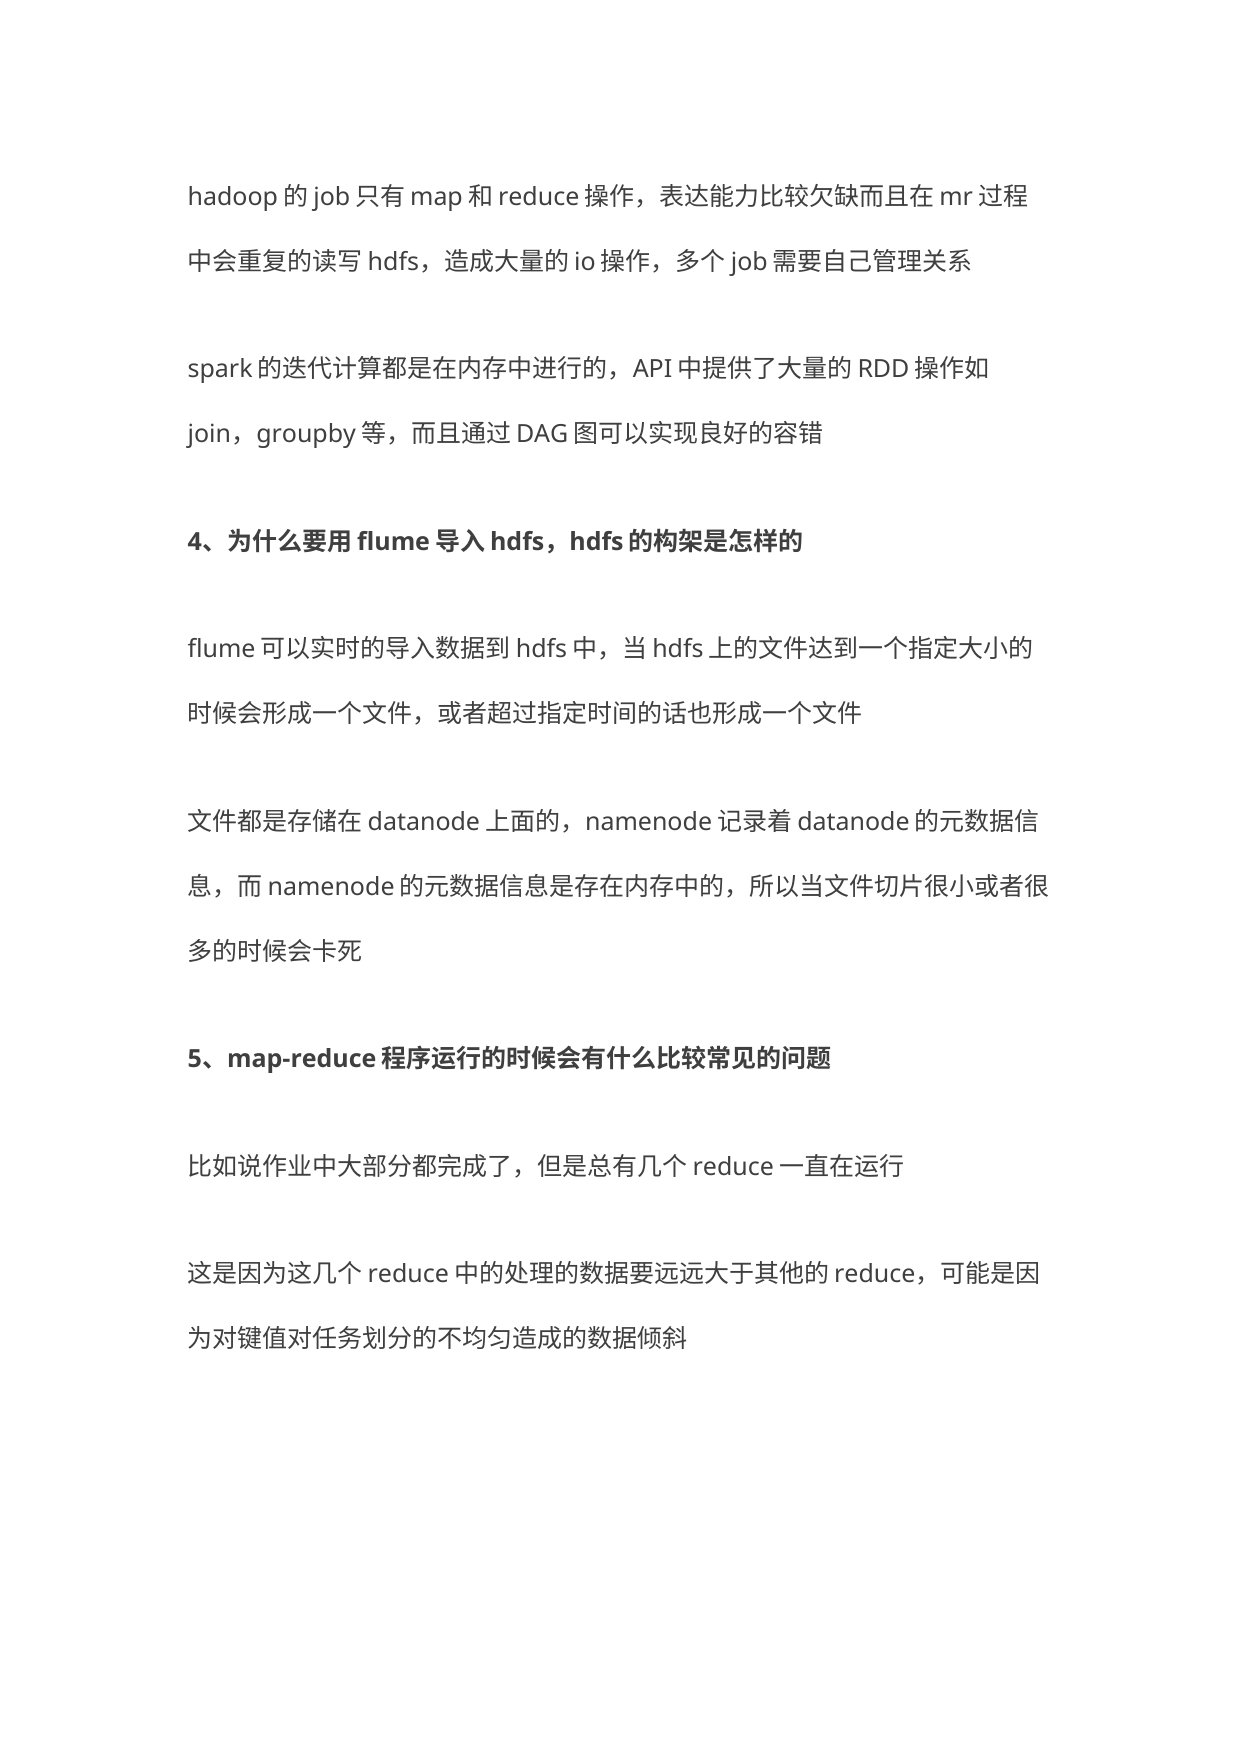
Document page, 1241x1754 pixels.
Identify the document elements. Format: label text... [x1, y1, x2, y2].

text hadoop的job只有map和reduce操作，表达能力比较欠缺而且在mr过程中会重复的读写hdfs，造成大量的io操作，多个job需要自己管理关系 [187, 162, 1053, 292]
text 这是因为这几个reduce中的处理的数据要远远大于其他的reduce，可能是因为对键值对任务划分的不均匀造成的数据倾斜 [187, 1239, 1053, 1369]
text 5、map-reduce程序运行的时候会有什么比较常见的问题 [187, 1024, 1053, 1089]
text flume可以实时的导入数据到hdfs中，当hdfs上的文件达到一个指定大小的时候会形成一个文件，或者超过指定时间的话也形成一个文件 [187, 614, 1053, 744]
text spark的迭代计算都是在内存中进行的，API中提供了大量的RDD操作如join，groupby等，而且通过DAG图可以实现良好的容错 [187, 334, 1053, 464]
text 比如说作业中大部分都完成了，但是总有几个reduce一直在运行 [187, 1132, 1053, 1197]
text 4、为什么要用flume导入hdfs，hdfs的构架是怎样的 [187, 507, 1053, 572]
text 文件都是存储在datanode上面的，namenode记录着datanode的元数据信息，而namenode的元数据信息是存在内存中的，所以当文件切片很小或者很多的时候会卡死 [187, 787, 1053, 982]
